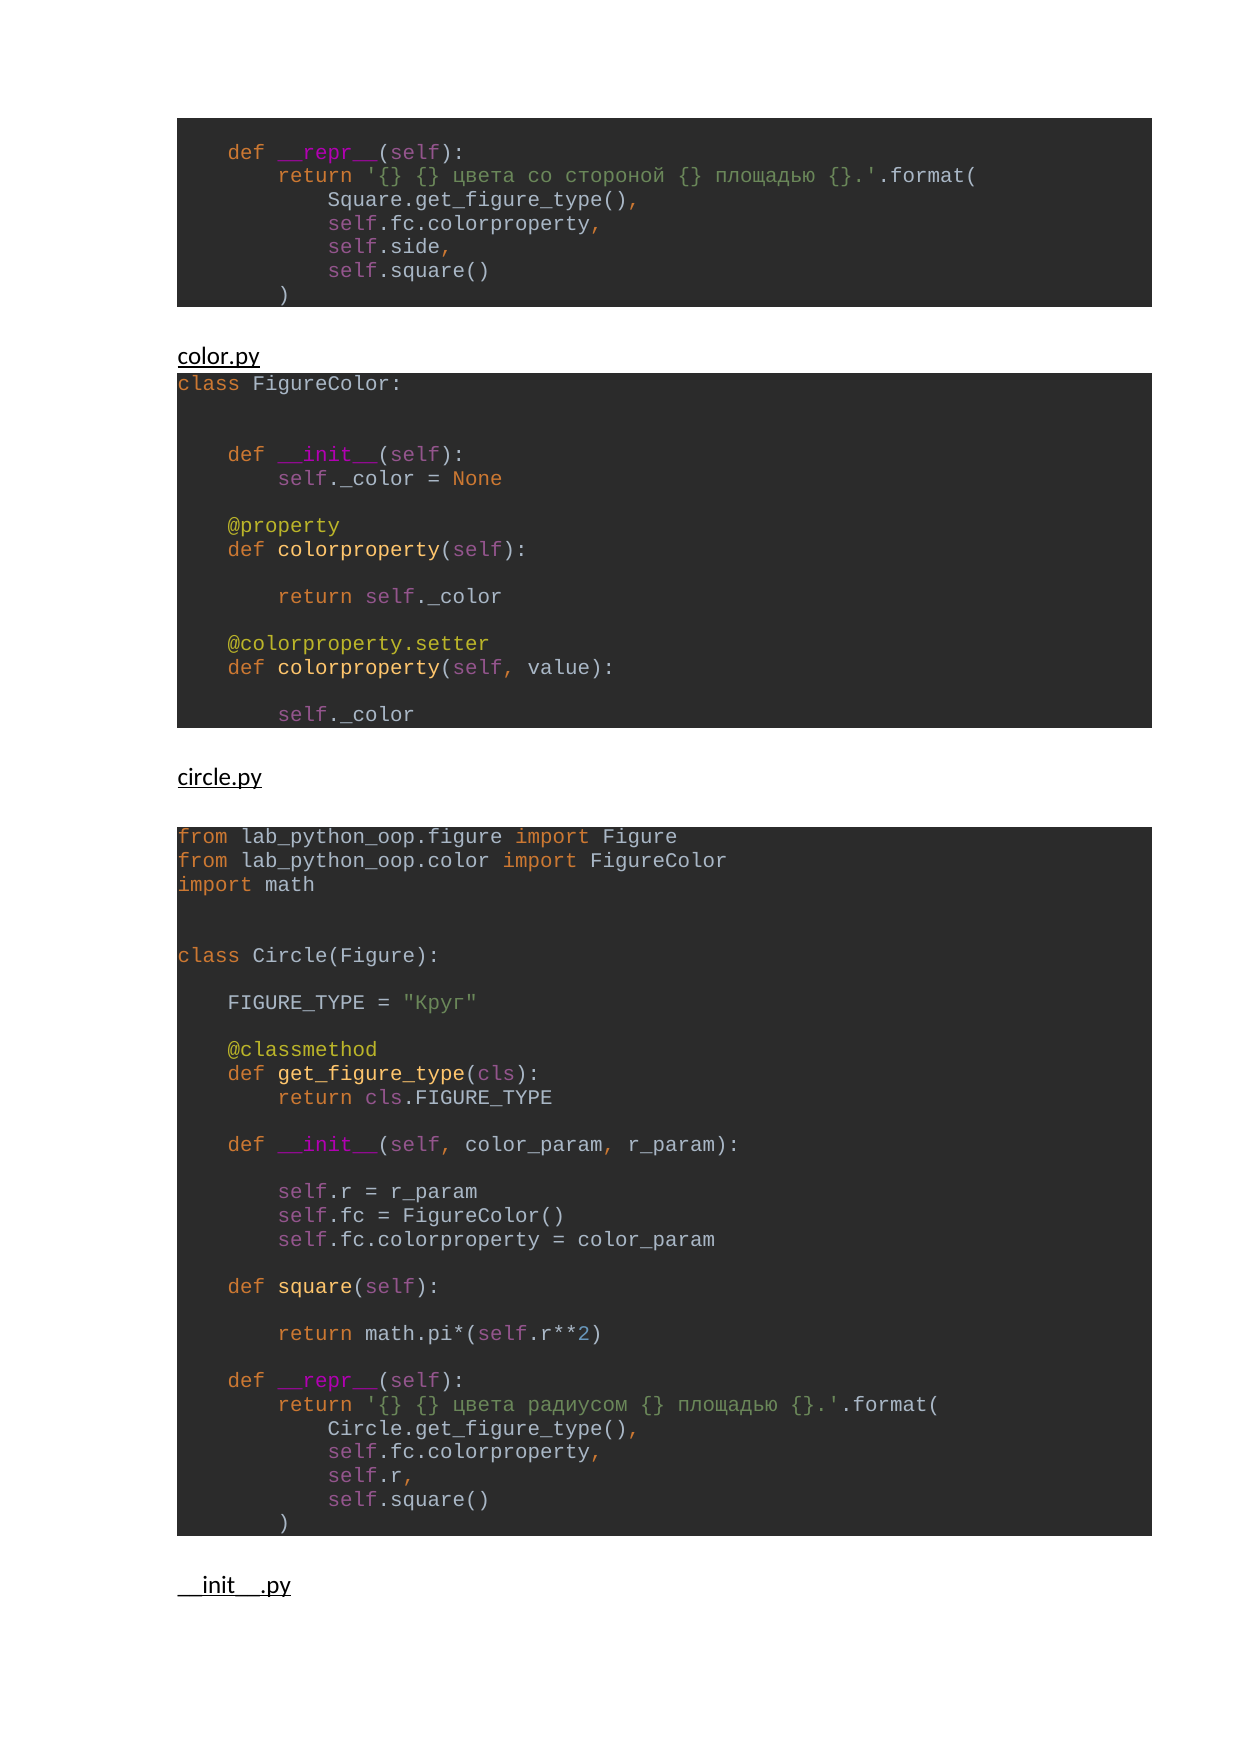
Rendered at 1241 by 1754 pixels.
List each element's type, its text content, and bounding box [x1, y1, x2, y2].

text circle.py [177, 761, 1116, 791]
text __init__.py [177, 1569, 1116, 1599]
text color.py [177, 340, 1116, 371]
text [177, 118, 1152, 307]
text class FigureColor: def __init__(self): self._color = None @property def colorproperty(self): return self._color @colorproperty.setter def colorproperty(self, value): self._color [177, 373, 1152, 728]
text from lab_python_oop.figure import Figure from lab_python_oop.color import FigureColor import math class Circle(Figure): FIGURE_TYPE = "Круг" @classmethod def get_figure_type(cls): return cls.FIGURE_TYPE def __init__(self, color_param, r_param): self.r = r_param self.fc = FigureColor() self.fc.colorproperty = color_param def square(self): return math.pi*(self.r**2) def __repr__(self): return '{} {} цвета радиусом {} площадью {}.'.format( Circle.get_figure_type(), self.fc.colorproperty, self.r, self.square() ) [177, 827, 1152, 1536]
